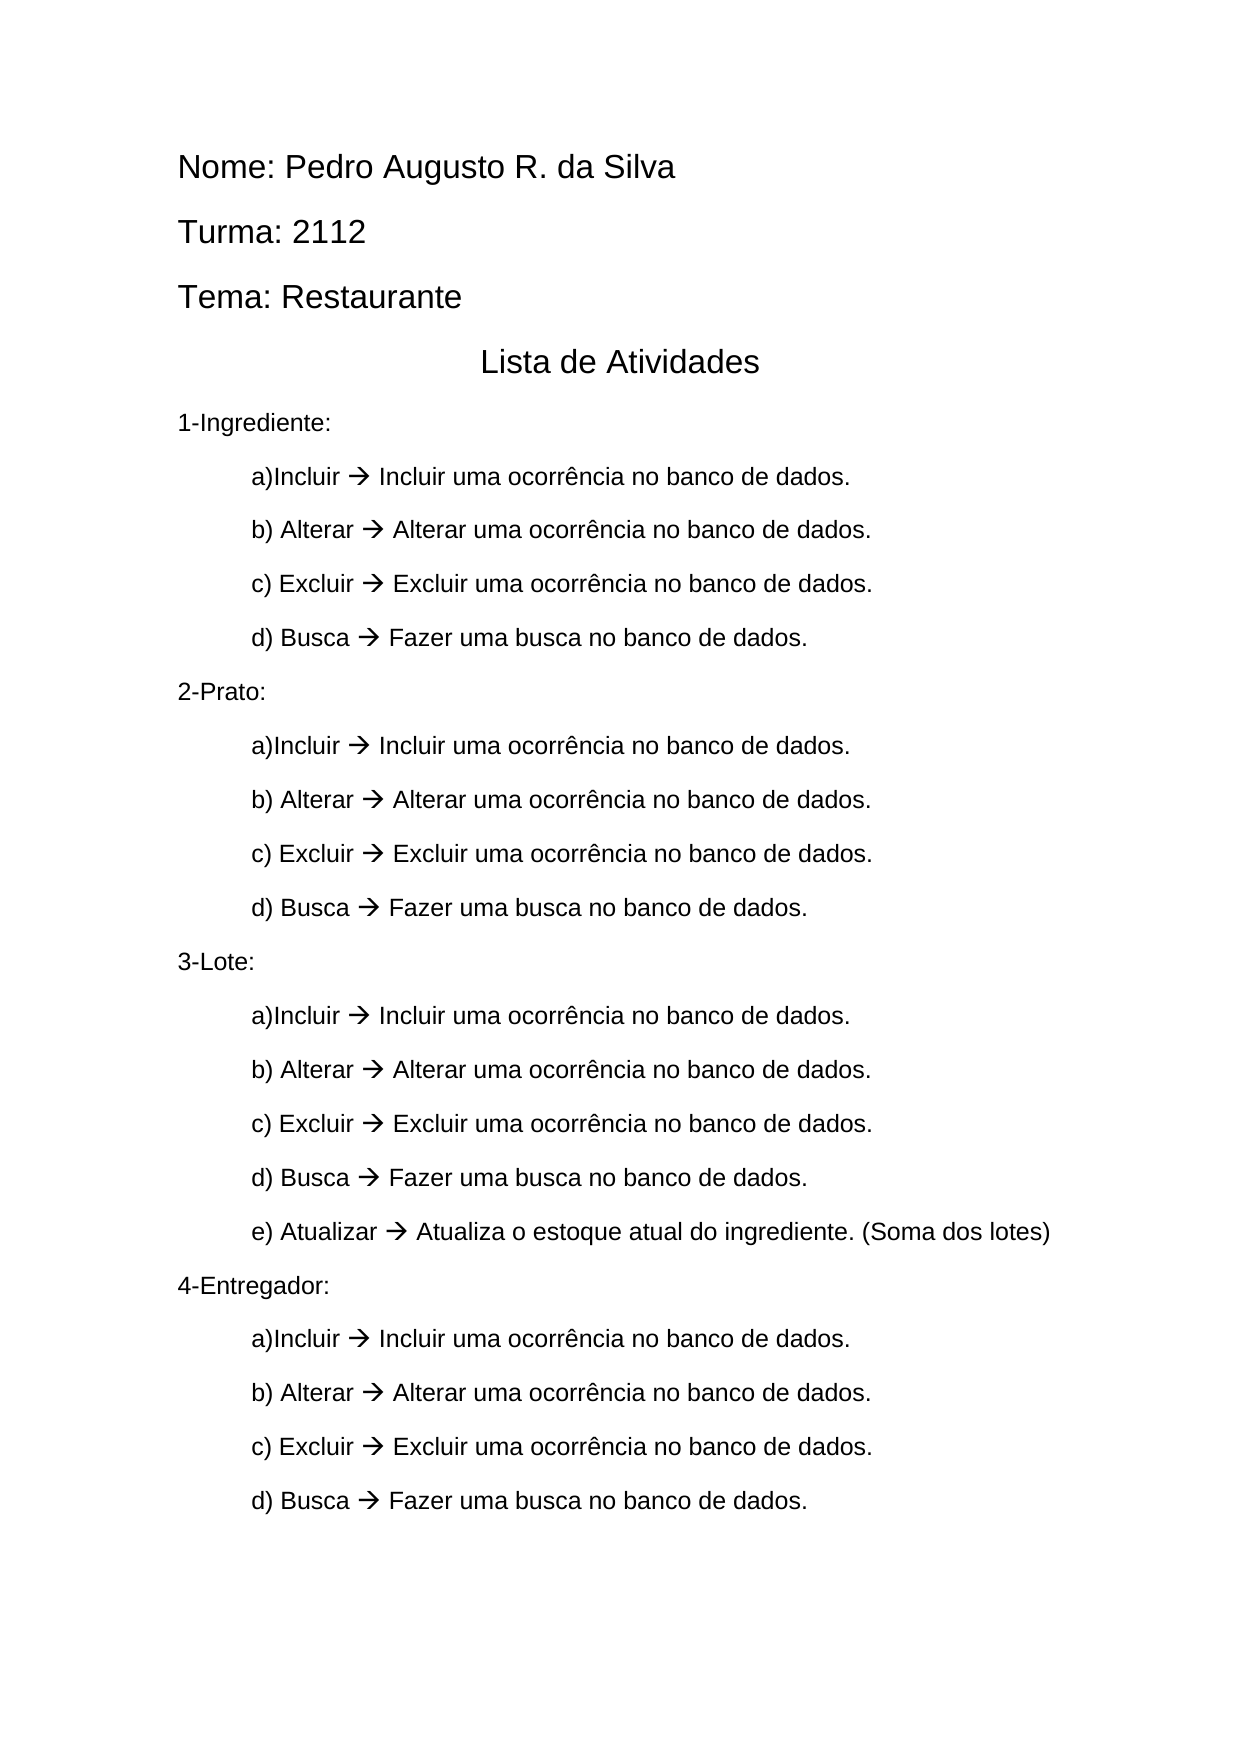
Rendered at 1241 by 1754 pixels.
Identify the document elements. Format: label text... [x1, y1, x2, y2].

text c) Excluir Excluir uma ocorrência no banco de dados. [177, 569, 1063, 598]
text 1-Ingrediente: [177, 408, 1063, 436]
text c) Excluir Excluir uma ocorrência no banco de dados. [177, 839, 1063, 868]
text a)Incluir Incluir uma ocorrência no banco de dados. [177, 1001, 1063, 1030]
text e) Atualizar Atualiza o estoque atual do ingrediente. (Soma dos lotes) [177, 1217, 1063, 1246]
text a)Incluir Incluir uma ocorrência no banco de dados. [177, 1324, 1063, 1353]
text c) Excluir Excluir uma ocorrência no banco de dados. [177, 1109, 1063, 1138]
text Turma: 2112 [177, 213, 1063, 251]
text 4-Entregador: [177, 1271, 1063, 1299]
text 2-Prato: [177, 677, 1063, 706]
text Lista de Atividades [177, 343, 1063, 381]
text d) Busca Fazer uma busca no banco de dados. [177, 1486, 1063, 1515]
text a)Incluir Incluir uma ocorrência no banco de dados. [177, 731, 1063, 760]
text a)Incluir Incluir uma ocorrência no banco de dados. [177, 461, 1063, 490]
text Nome: Pedro Augusto R. da Silva [177, 148, 1063, 186]
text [177, 1378, 1063, 1407]
text b) Alterar Alterar uma ocorrência no banco de dados. [177, 785, 1063, 814]
text b) Alterar Alterar uma ocorrência no banco de dados. [177, 1055, 1063, 1084]
text Tema: Restaurante [177, 278, 1063, 316]
text b) Alterar Alterar uma ocorrência no banco de dados. [177, 515, 1063, 544]
text d) Busca Fazer uma busca no banco de dados. [177, 1163, 1063, 1192]
text 3-Lote: [177, 947, 1063, 976]
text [177, 1432, 1063, 1461]
text d) Busca Fazer uma busca no banco de dados. [177, 893, 1063, 922]
text d) Busca Fazer uma busca no banco de dados. [177, 623, 1063, 652]
